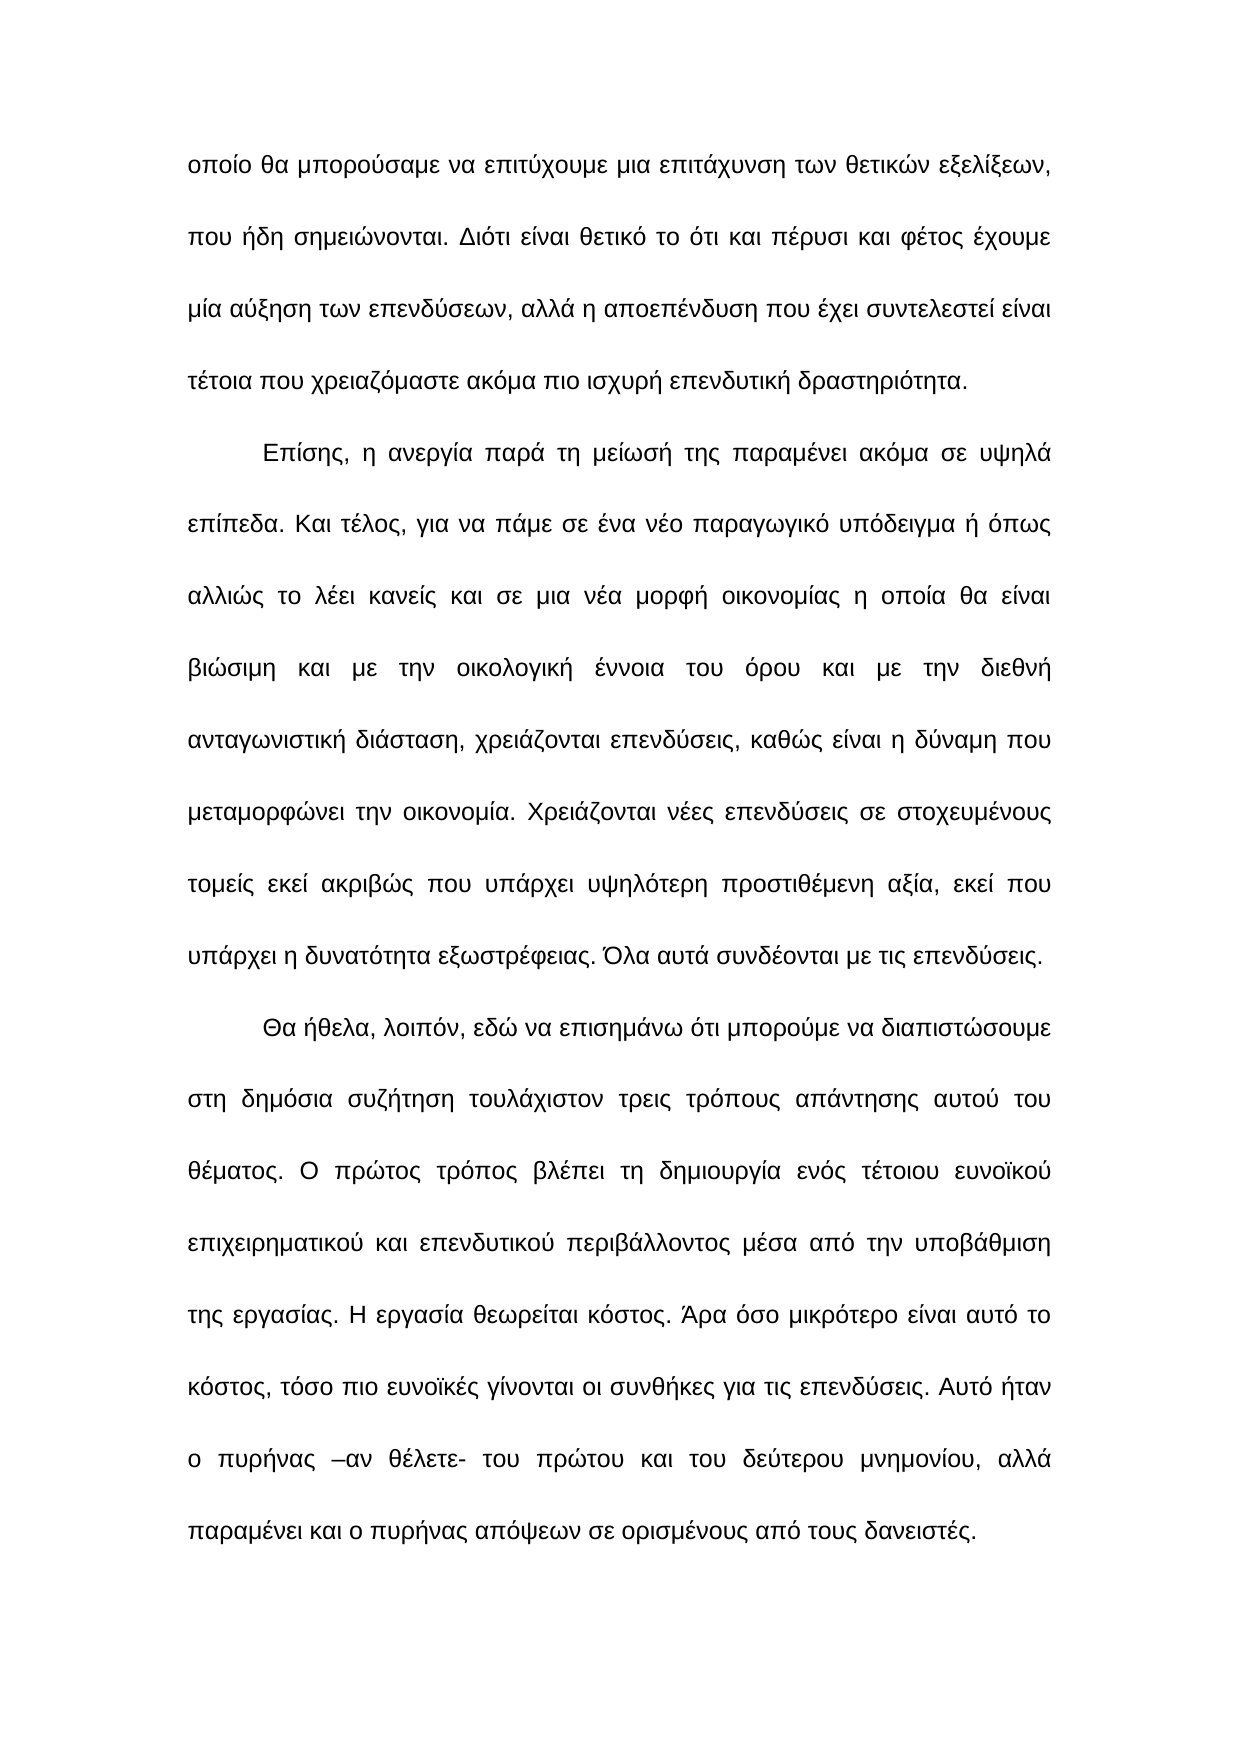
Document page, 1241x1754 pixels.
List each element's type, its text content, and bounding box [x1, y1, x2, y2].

text Θα ήθελα, λοιπόν, εδώ να επισημάνω ότι μπορούμε να διαπιστώσουμε στη δημόσια συζήτηση τουλάχιστον τρεις τρόπους απάντησης αυτού του θέματος. Ο πρώτος τρόπος βλέπει τη δημιουργία ενός τέτοιου ευνοϊκού επιχειρηματικού και επενδυτικού περιβάλλοντος μέσα από την υποβάθμιση της εργασίας. Η εργασία θεωρείται κόστος. Άρα όσο μικρότερο είναι αυτό το κόστος, τόσο πιο ευνοϊκές γίνονται οι συνθήκες για τις επενδύσεις. Αυτό ήταν ο πυρήνας –αν θέλετε- του πρώτου και του δεύτερου μνημονίου, αλλά παραμένει και ο πυρήνας απόψεων σε ορισμένους από τους δανειστές. [187, 1012, 1053, 1544]
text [187, 150, 1053, 394]
text Επίσης, η ανεργία παρά τη μείωσή της παραμένει ακόμα σε υψηλά επίπεδα. Και τέλος, για να πάμε σε ένα νέο παραγωγικό υπόδειγμα ή όπως αλλιώς το λέει κανείς και σε μια νέα μορφή οικονομίας η οποία θα είναι βιώσιμη και με την οικολογική έννοια του όρου και με την διεθνή ανταγωνιστική διάσταση, χρειάζονται επενδύσεις, καθώς είναι η δύναμη που μεταμορφώνει την οικονομία. Χρειάζονται νέες επενδύσεις σε στοχευμένους τομείς εκεί ακριβώς που υπάρχει υψηλότερη προστιθέμενη αξία, εκεί που υπάρχει η δυνατότητα εξωστρέφειας. Όλα αυτά συνδέονται με τις επενδύσεις. [187, 437, 1053, 969]
